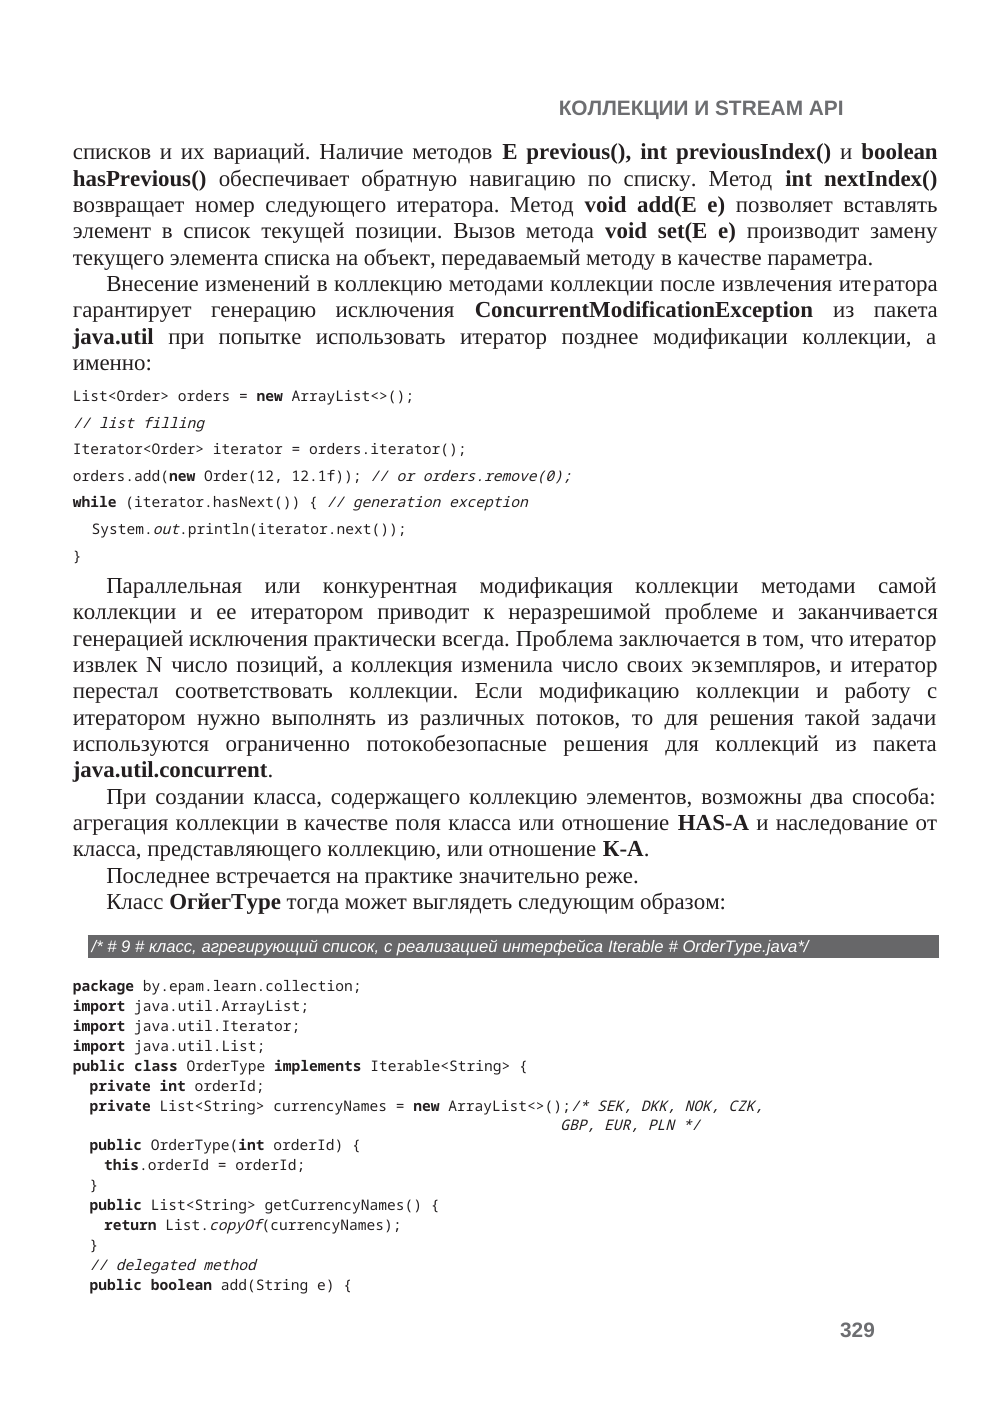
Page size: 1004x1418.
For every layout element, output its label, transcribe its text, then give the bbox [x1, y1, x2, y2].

text import java.util.List; [73, 1036, 938, 1056]
text package by.epam.learn.collection; [73, 976, 938, 996]
text // delegated method [73, 1254, 938, 1274]
text Параллельная или конкурентная модификация коллекции методами самой коллекции и ее итератором приводит к неразрешимой проблеме и заканчивается генерацией исключения практически всегда. Проблема заключается в том, что итератор извлек N число позиций, а коллекция изменила число своих экземпляров, и итератор перестал соответствовать коллекции. Если модификацию коллекции и работу с итератором нужно выполнять из различных потоков, то для решения такой задачи используются ограниченно потокобезопасные решения для коллекций из пакета java.util.concurrent. [73, 572, 938, 783]
text orders.add(new Order(12, 12.1f)); // or orders.remove(0); [73, 466, 938, 486]
text public boolean add(String e) { [73, 1274, 938, 1294]
text Класс ОгйегТуре тогда может выглядеть следующим образом: [73, 888, 938, 914]
text GBP, EUR, PLN */ [560, 1115, 938, 1135]
text private List<String> currencyNames = new ArrayList<>();/* SEK, DKK, NOK, CZK, [73, 1095, 938, 1115]
text При создании класса, содержащего коллекцию элементов, возможны два способа: агрегация коллекции в качестве поля класса или отношение HAS-A и наследование от класса, представляющего коллекцию, или отношение К-А. [73, 783, 938, 862]
text public List<String> getCurrencyNames() { [73, 1195, 938, 1215]
text Последнее встречается на практике значительно реже. [73, 862, 938, 888]
text public OrderType(int orderId) { [73, 1135, 938, 1155]
text this.orderId = orderId; [73, 1155, 938, 1175]
text return List.copyOf(currencyNames); [73, 1215, 938, 1234]
text } [73, 1234, 938, 1254]
text Iterator<Order> iterator = orders.iterator(); [73, 439, 938, 459]
text private int orderId; [73, 1075, 938, 1095]
text public class OrderType implements Iterable<String> { [73, 1056, 938, 1075]
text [73, 138, 938, 270]
text while (iterator.hasNext()) { // generation exception [73, 492, 938, 512]
text System.out.println(iterator.next()); [73, 519, 938, 539]
text // list filling [73, 413, 938, 432]
text import java.util.ArrayList; [73, 996, 938, 1016]
text import java.util.Iterator; [73, 1016, 938, 1036]
text Внесение изменений в коллекцию методами коллекции после извлечения итератора гарантирует генерацию исключения ConcurrentModificationException из пакета java.util при попытке использовать итератор позднее модификации коллекции, а именно: [73, 270, 938, 376]
text } [73, 1175, 938, 1195]
text } [73, 545, 938, 565]
text /* # 9 # класс, агрегирующий список, с реализацией интерфейса Iterable # OrderType.java*/ [90, 937, 938, 956]
text List<Order> orders = new ArrayList<>(); [73, 386, 938, 406]
